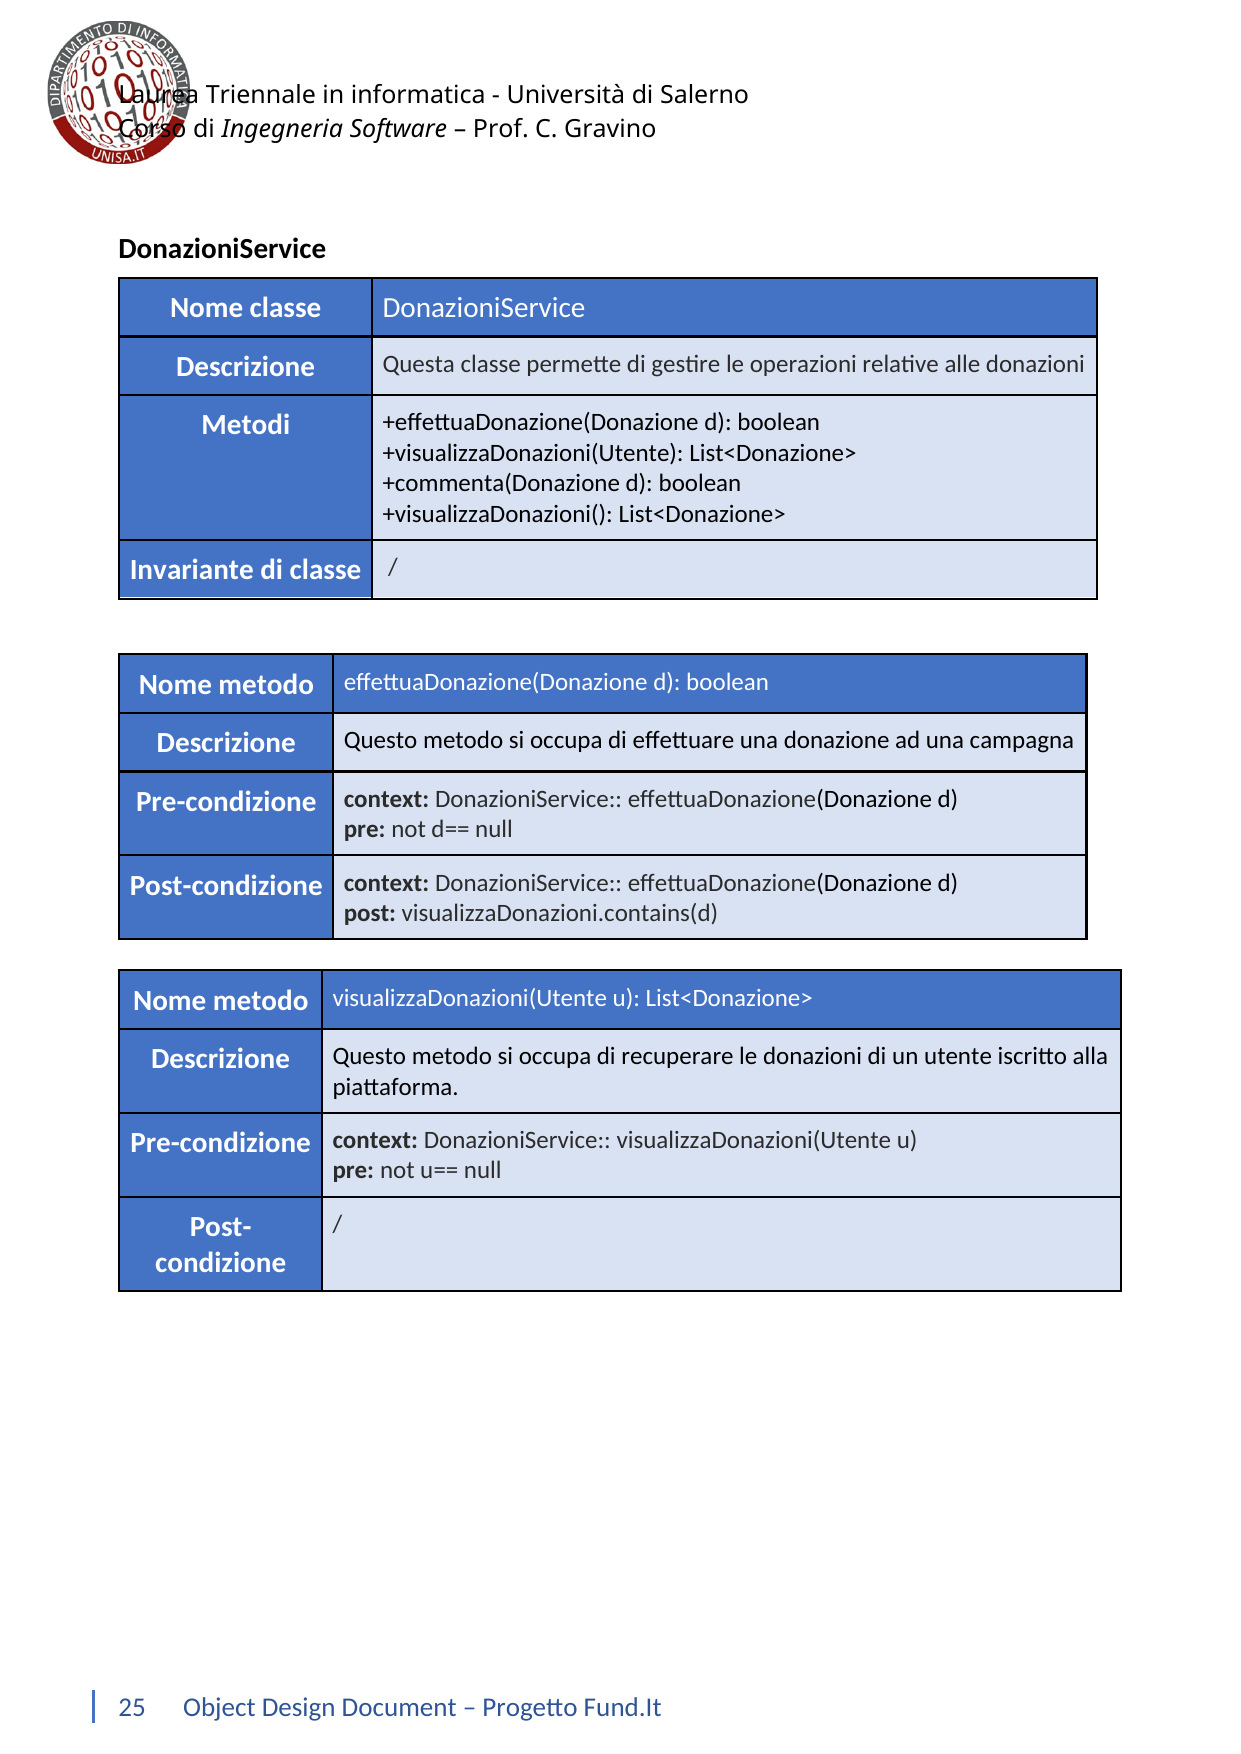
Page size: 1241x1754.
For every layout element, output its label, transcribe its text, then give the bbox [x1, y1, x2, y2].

table_cell Questo metodo si occupa di effettuare una donazione ad una campagna [334, 714, 1085, 770]
table_cell Post-condizione [120, 1198, 321, 1290]
table_cell context: DonazioniService:: effettuaDonazione(Donazione d) pre: not d== null [334, 773, 1085, 854]
table_header Nome metodo [120, 971, 321, 1028]
table_cell Questo metodo si occupa di recuperare le donazioni di un utente iscritto alla piattaforma. [323, 1030, 1120, 1112]
table_cell context: DonazioniService:: visualizzaDonazioni(Utente u) pre: not u== null [323, 1114, 1120, 1196]
table_header Nome classe [120, 279, 371, 335]
table_header effettuaDonazione(Donazione d): boolean [334, 655, 1085, 712]
table_cell Pre-condizione [120, 1114, 321, 1196]
table_cell / [373, 541, 1096, 597]
table_cell context: DonazioniService:: effettuaDonazione(Donazione d) post: visualizzaDonazioni.contains(d) [334, 856, 1085, 938]
table_cell Pre-condizione [120, 773, 332, 854]
picture [47, 21, 190, 164]
table_cell Descrizione [120, 1030, 321, 1112]
table_cell Metodi [120, 396, 371, 539]
table_cell Descrizione [120, 714, 332, 770]
table_header Nome metodo [120, 655, 332, 712]
table_cell / [323, 1198, 1120, 1290]
subtitle DonazioniService [118, 230, 1122, 266]
table_cell +effettuaDonazione(Donazione d): boolean +visualizzaDonazioni(Utente): List<Donazione> +commenta(Donazione d): boolean +visualizzaDonazioni(): List<Donazione> [373, 396, 1096, 539]
table_cell Questa classe permette di gestire le operazioni relative alle donazioni [373, 338, 1096, 394]
table_cell Descrizione [120, 338, 371, 394]
table_cell Post-condizione [120, 856, 332, 938]
table_cell Invariante di classe [120, 541, 371, 597]
table_header DonazioniService [373, 279, 1096, 335]
table_header visualizzaDonazioni(Utente u): List<Donazione> [323, 971, 1120, 1028]
